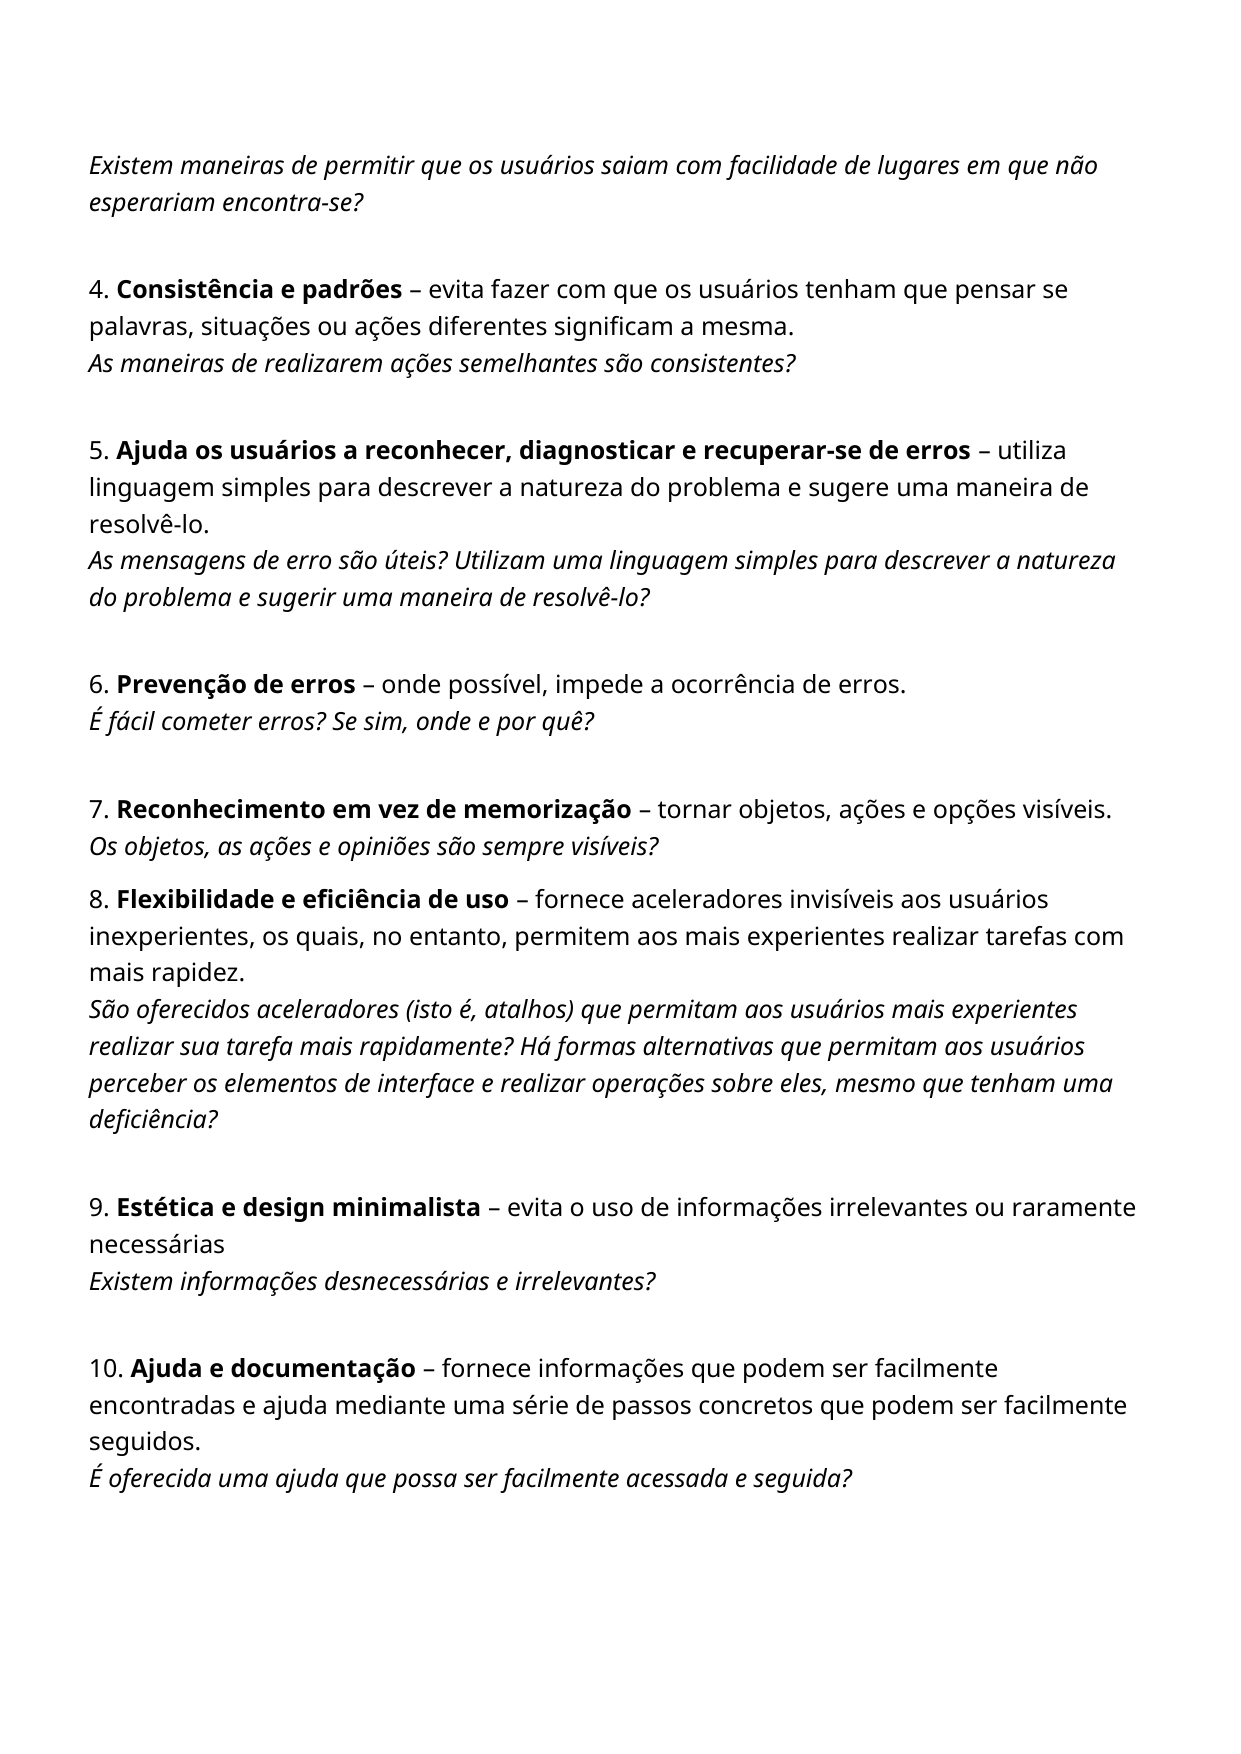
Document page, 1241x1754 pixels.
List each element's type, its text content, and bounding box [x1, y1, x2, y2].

text 6. Prevenção de erros – onde possível, impede a ocorrência de erros. É fácil cometer erros? Se sim, onde e por quê? [89, 633, 1152, 738]
text 10. Ajuda e documentação – fornece informações que podem ser facilmente encontradas e ajuda mediante uma série de passos concretos que podem ser facilmente seguidos. É oferecida uma ajuda que possa ser facilmente acessada e seguida? [89, 1317, 1152, 1495]
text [89, 148, 1152, 218]
text 8. Flexibilidade e eficiência de uso – fornece aceleradores invisíveis aos usuários inexperientes, os quais, no entanto, permitem aos mais experientes realizar tarefas com mais rapidez. São oferecidos aceleradores (isto é, atalhos) que permitam aos usuários mais experientes realizar sua tarefa mais rapidamente? Há formas alternativas que permitam aos usuários perceber os elementos de interface e realizar operações sobre eles, mesmo que tenham uma deficiência? [89, 882, 1152, 1136]
text 5. Ajuda os usuários a reconhecer, diagnosticar e recuperar-se de erros – utiliza linguagem simples para descrever a natureza do problema e sugere uma maneira de resolvê-lo. As mensagens de erro são úteis? Utilizam uma linguagem simples para descrever a natureza do problema e sugerir uma maneira de resolvê-lo? [89, 399, 1152, 614]
text 9. Estética e design minimalista – evita o uso de informações irrelevantes ou raramente necessárias Existem informações desnecessárias e irrelevantes? [89, 1156, 1152, 1297]
text 4. Consistência e padrões – evita fazer com que os usuários tenham que pensar se palavras, situações ou ações diferentes significam a mesma. As maneiras de realizarem ações semelhantes são consistentes? [89, 238, 1152, 379]
text 7. Reconhecimento em vez de memorização – tornar objetos, ações e opções visíveis. Os objetos, as ações e opiniões são sempre visíveis? [89, 757, 1152, 862]
